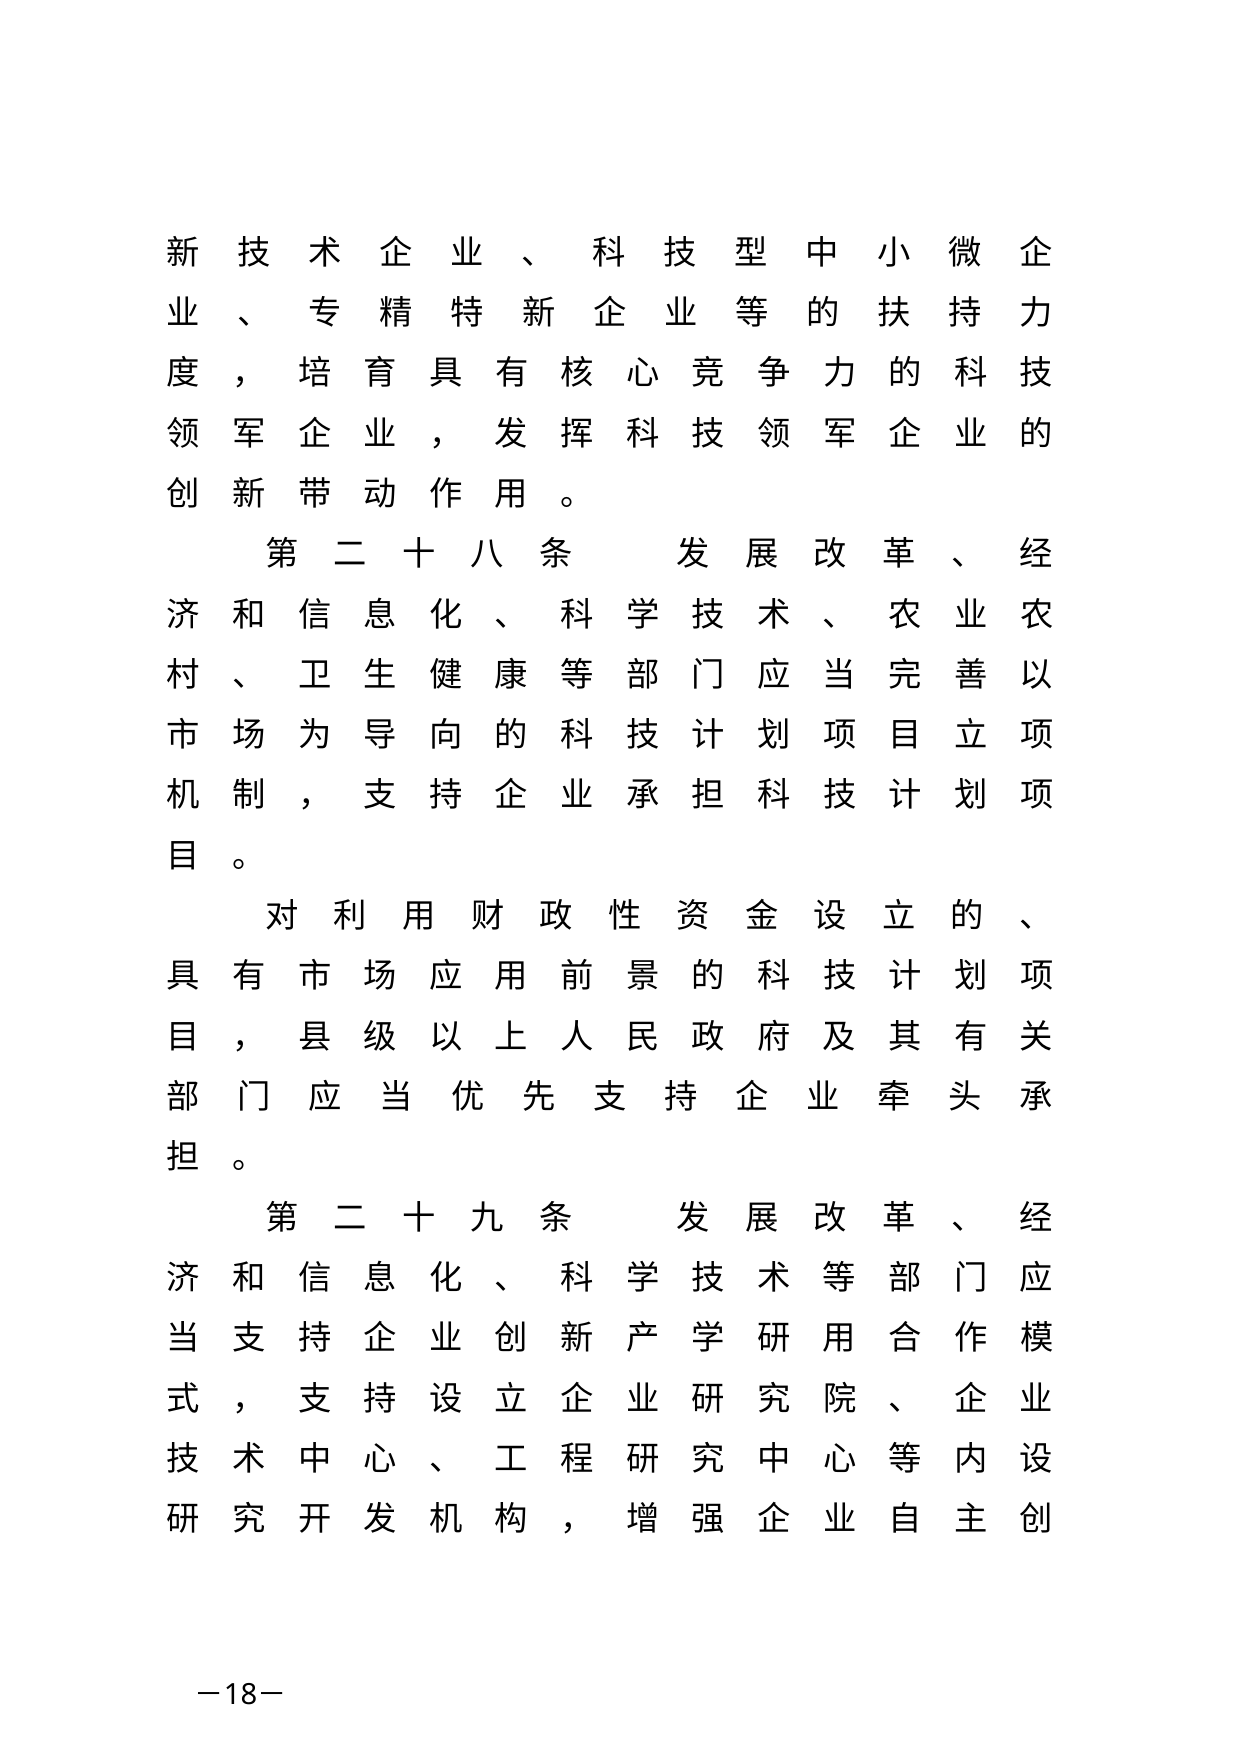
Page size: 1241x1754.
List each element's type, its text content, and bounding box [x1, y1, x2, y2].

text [167, 1184, 1085, 1546]
text 第二十八条 发展改革、经济和信息化、科学技术、农业农村、卫生健康等部门应当完善以市场为导向的科技计划项目立项机制，支持企业承担科技计划项目。 [167, 521, 1085, 883]
text 对利用财政性资金设立的、具有市场应用前景的科技计划项目，县级以上人民政府及其有关部门应当优先支持企业牵头承担。 [167, 883, 1085, 1184]
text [167, 219, 1085, 521]
